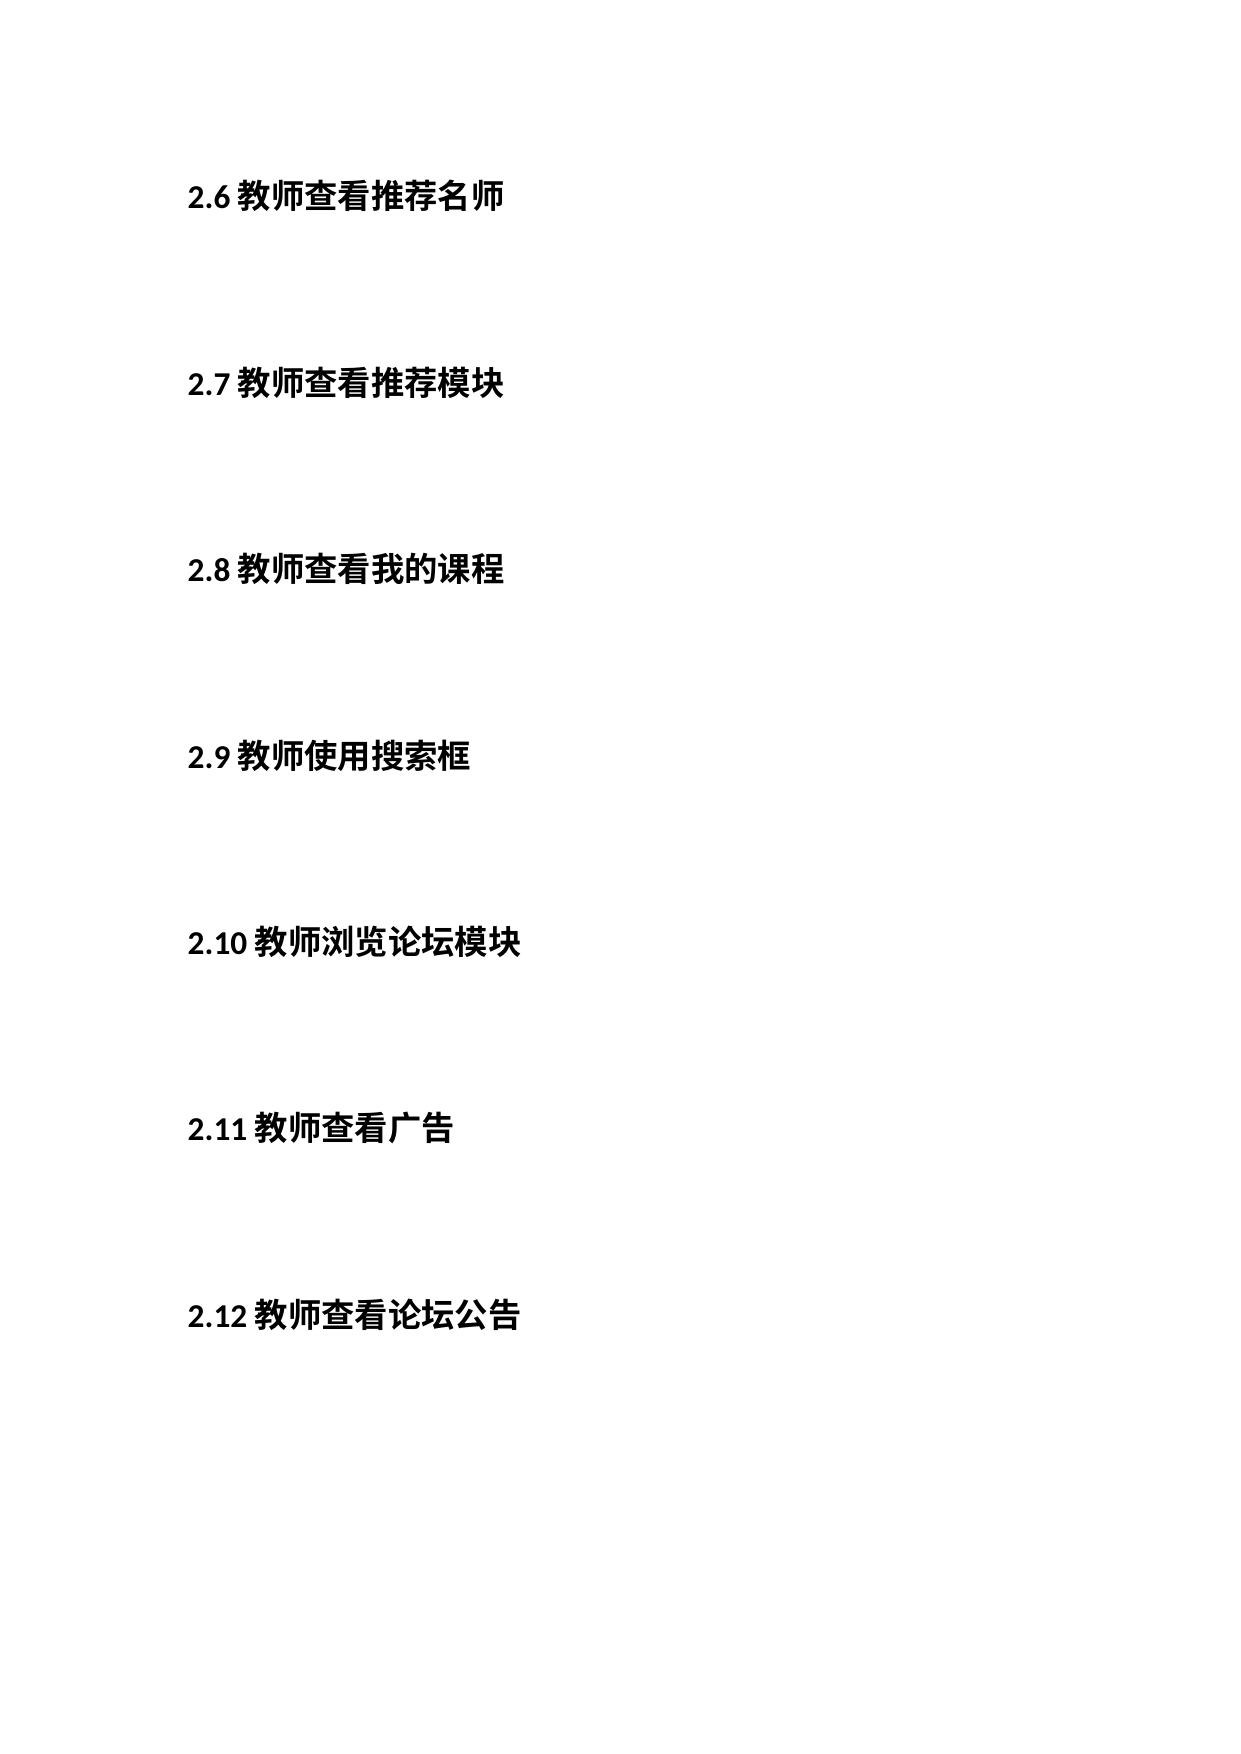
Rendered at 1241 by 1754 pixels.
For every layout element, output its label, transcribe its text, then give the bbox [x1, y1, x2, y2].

subtitle 2.10 教师浏览论坛模块 [187, 907, 1053, 972]
subtitle 2.7 教师查看推荐模块 [187, 348, 1053, 413]
subtitle 2.9 教师使用搜索框 [187, 721, 1053, 786]
subtitle 2.8 教师查看我的课程 [187, 535, 1053, 600]
subtitle 2.11 教师查看广告 [187, 1094, 1053, 1159]
subtitle 2.12 教师查看论坛公告 [187, 1280, 1053, 1345]
subtitle 2.6 教师查看推荐名师 [187, 162, 1053, 227]
